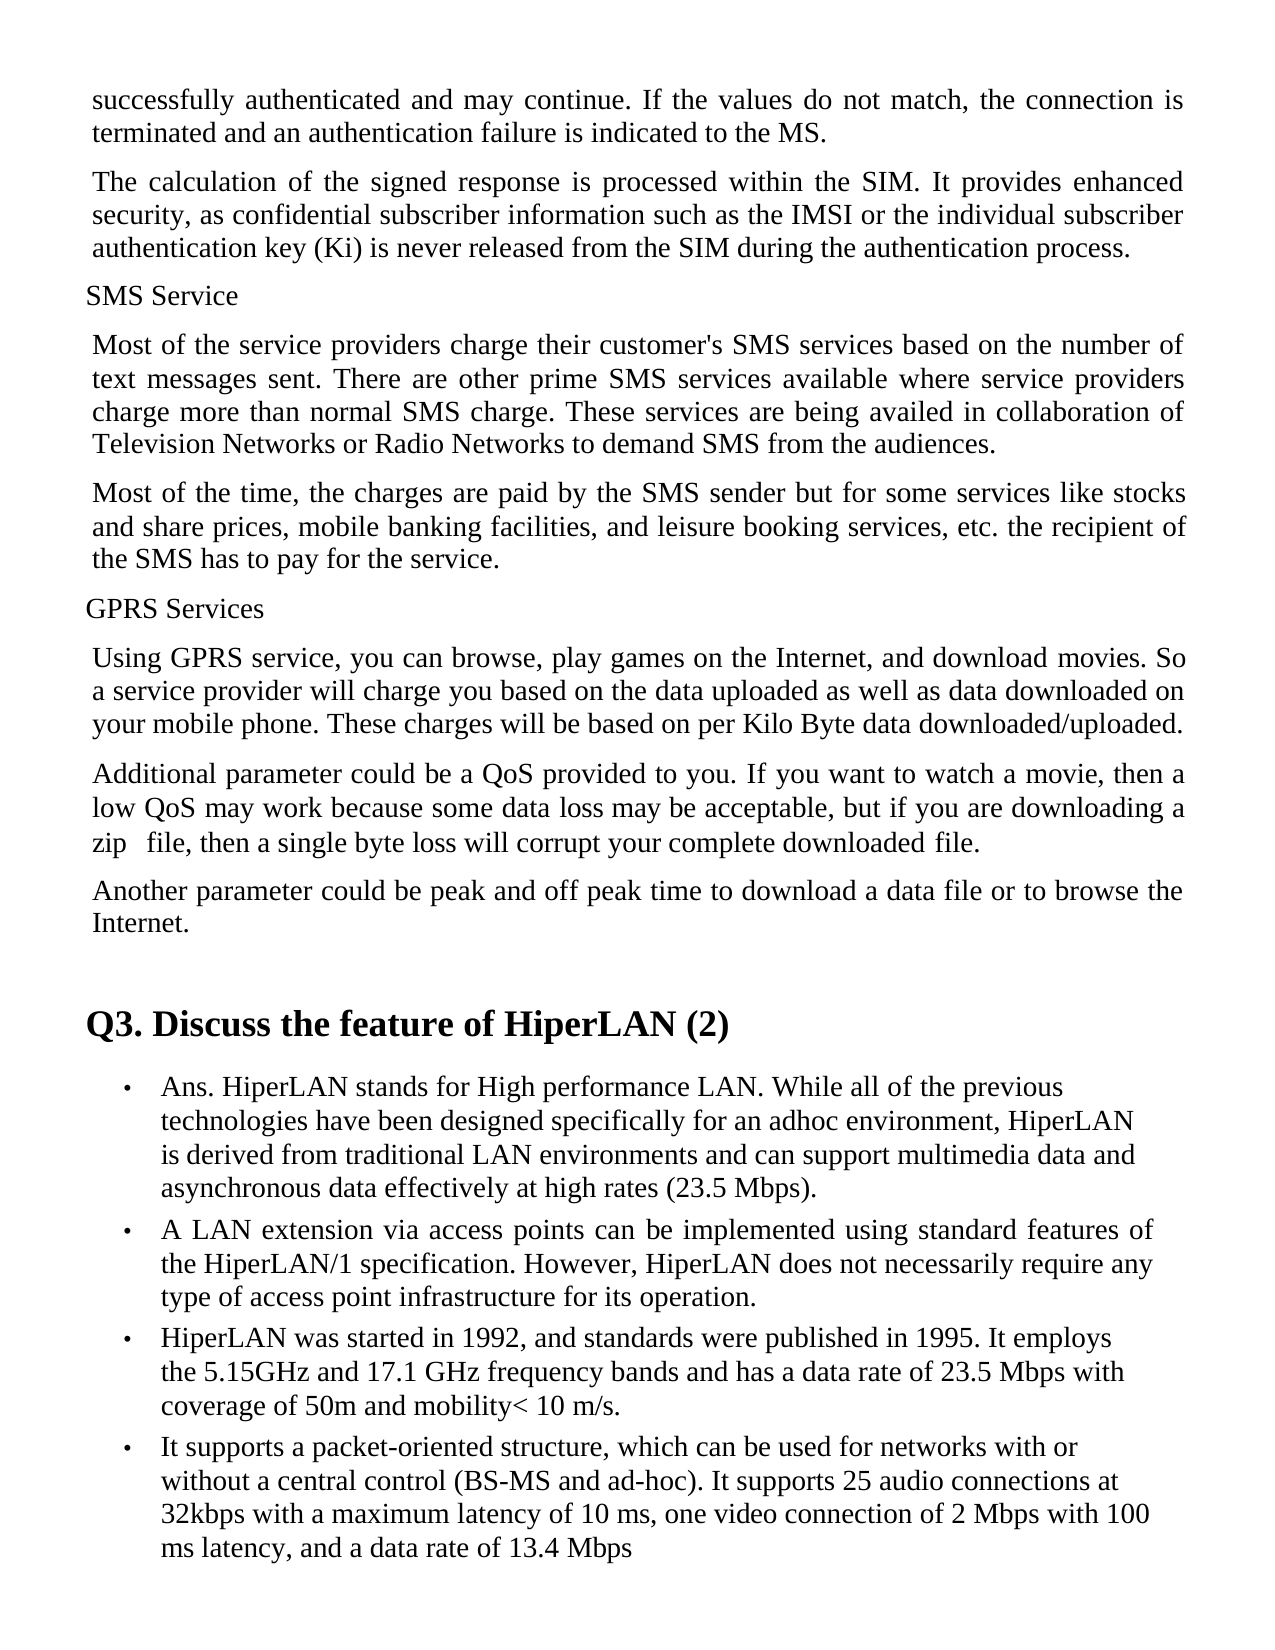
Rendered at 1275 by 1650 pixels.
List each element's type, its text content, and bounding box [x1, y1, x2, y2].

subtitle Q3. Discuss the feature of HiperLAN (2) [85, 1002, 1200, 1045]
text The calculation of the signed response is processed within the SIM. It provides enhanced security, as confidential subscriber information such as the IMSI or the individual subscriber authentication key (Ki) is never released from the SIM during the authentication process. [92, 165, 1185, 263]
text GPRS Services [85, 591, 1200, 624]
text Using GPRS service, you can browse, play games on the Internet, and download movies. So a service provider will charge you based on the data uploaded as well as data downloaded on your mobile phone. These charges will be based on per Kilo Byte data downloaded/uploaded. [92, 641, 1186, 739]
text Most of the service providers charge their customer's SMS services based on the number of text messages sent. There are other prime SMS services available where service providers charge more than normal SMS charge. These services are being availed in collaboration of Television Networks or Radio Networks to demand SMS from the audiences. [92, 328, 1186, 460]
text Additional parameter could be a QoS provided to you. If you want to watch a movie, then a low QoS may work because some data loss may be acceptable, but if you are downloading a zip file, then a single byte loss will corrupt your complete downloaded file. [92, 756, 1185, 858]
text Most of the time, the charges are paid by the SMS sender but for some services like stocks and share prices, mobile banking facilities, and leisure booking services, etc. the recipient of the SMS has to pay for the service. [92, 477, 1188, 575]
list It supports a packet-oriented structure, which can be used for networks with or without a central control (BS-MS and ad-hoc). It supports 25 audio connections at 32kbps with a maximum latency of 10 ms, one video connection of 2 Mbps with 100 ms latency, and a data rate of 13.4 Mbps [123, 1429, 1161, 1564]
text successfully authenticated and may continue. If the values do not match, the connection is terminated and an authentication failure is indicated to the MS. [92, 84, 1185, 148]
list A LAN extension via access points can be implemented using standard features of the HiperLAN/1 specification. However, HiperLAN does not necessarily require any type of access point infrastructure for its operation. [123, 1212, 1154, 1313]
list HiperLAN was started in 1992, and standards were published in 1995. It employs the 5.15GHz and 17.1 GHz frequency bands and has a data rate of 23.5 Mbps with coverage of 50m and mobility< 10 m/s. [123, 1321, 1145, 1421]
list Ans. HiperLAN stands for High performance LAN. While all of the previous technologies have been designed specifically for an adhoc environment, HiperLAN is derived from traditional LAN environments and can support multimedia data and asynchronous data effectively at high rates (23.5 Mbps). [123, 1069, 1148, 1204]
text Another parameter could be peak and off peak time to download a data file or to browse the Internet. [92, 874, 1184, 939]
text SMS Service [85, 278, 1200, 312]
